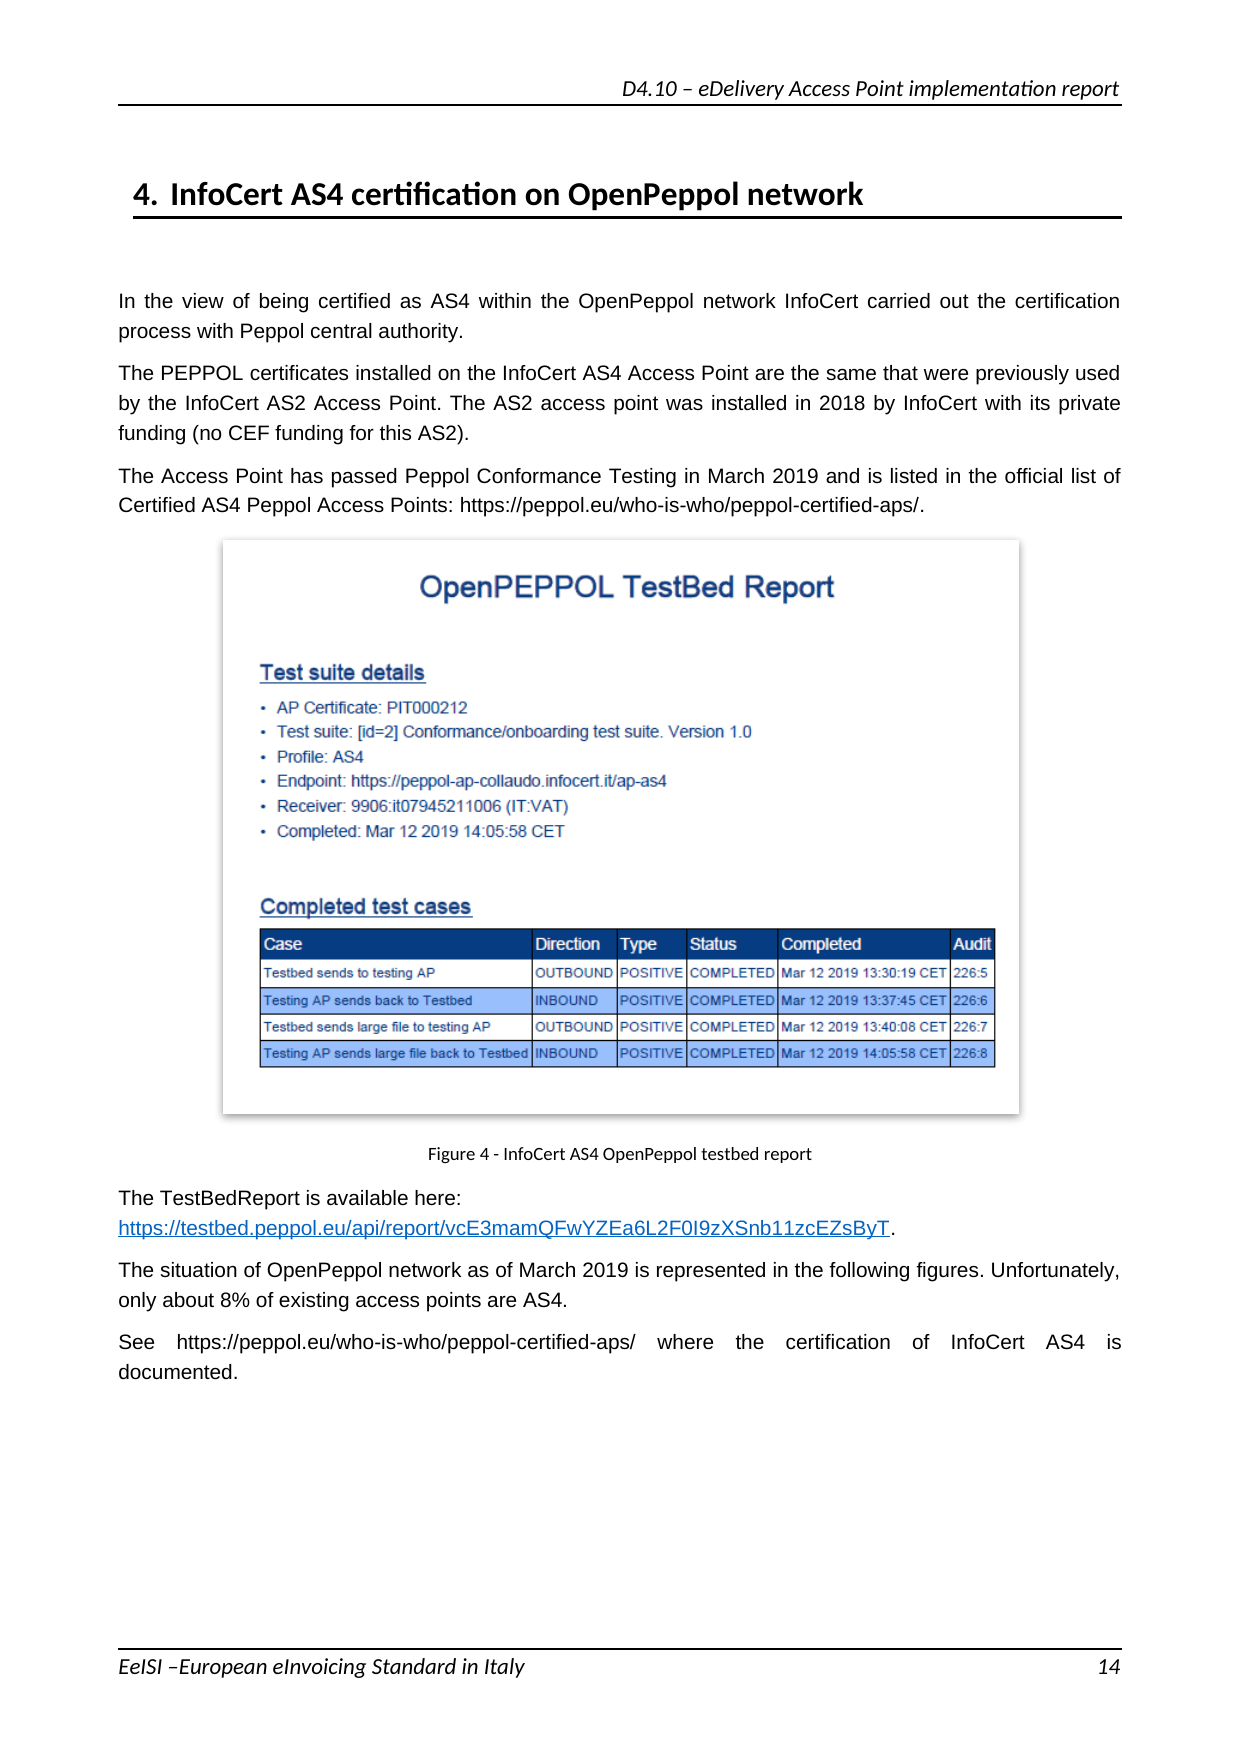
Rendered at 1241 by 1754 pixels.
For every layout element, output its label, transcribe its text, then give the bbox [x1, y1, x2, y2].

text The Access Point has passed Peppol Conformance Testing in March 2019 and is listed in the official list of Certified AS4 Peppol Access Points: https://peppol.eu/who-is-who/peppol-certified-aps/. [118, 463, 1122, 517]
title InfoCert AS4 certification on OpenPeppol network [133, 173, 1122, 216]
text Figure 4 - InfoCert AS4 OpenPeppol testbed report [118, 1142, 1122, 1165]
text The TestBedReport is available here: https://testbed.peppol.eu/api/report/vcE3mamQFwYZEa6L2F0I9zXSnb11zcEZsByT. [118, 1186, 1122, 1239]
text The PEPPOL certificates installed on the InfoCert AS4 Access Point are the same that were previously used by the InfoCert AS2 Access Point. The AS2 access point was installed in 2018 by InfoCert with its private funding (no CEF funding for this AS2). [118, 361, 1122, 445]
picture [237, 554, 1005, 1099]
text In the view of being certified as AS4 within the OpenPeppol network InfoCert carried out the certification process with Peppol central authority. [118, 289, 1122, 343]
text The situation of OpenPeppol network as of March 2019 is represented in the following figures. Unfortunately, only about 8% of existing access points are AS4. [118, 1258, 1122, 1312]
text See https://peppol.eu/who-is-who/peppol-certified-aps/ where the certification of InfoCert AS4 is documented. [118, 1330, 1122, 1384]
